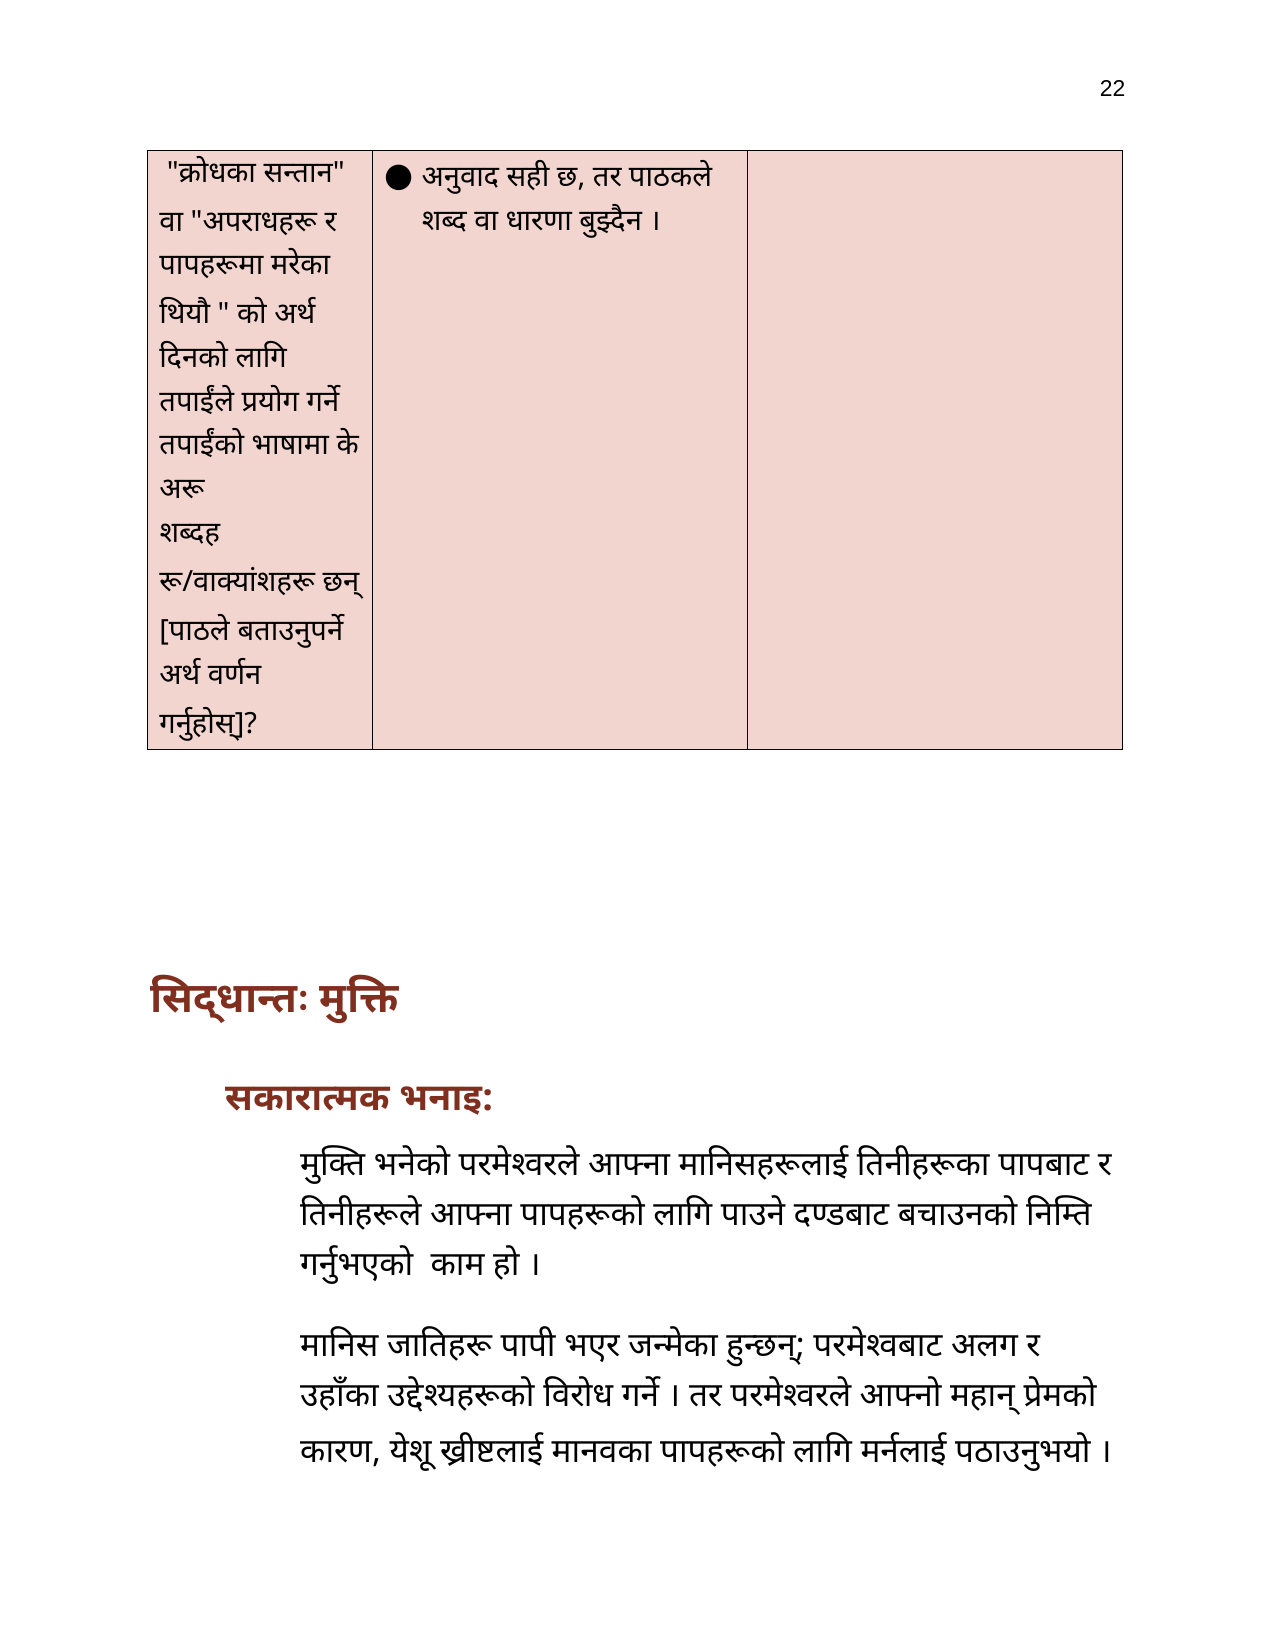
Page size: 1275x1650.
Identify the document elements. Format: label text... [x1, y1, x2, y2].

text मानिस जातिहरू पापी भएर जन्मेका हुन्छन्; परमेश्‍वबाट अलग र उहाँका उद्देश्यहरूको विरोध गर्ने । तर परमेश्‍वरले आफ्नो महान् प्रेमको कारण, येशू ख्रीष्टलाई मानवका पापहरूको लागि मर्नलाई पठाउनुभयो । [300, 1321, 1125, 1476]
subtitle सकारात्मक भनाइ: [225, 1071, 1125, 1126]
table_cell [748, 151, 1122, 749]
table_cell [148, 151, 372, 749]
text मुक्ति भनेको परमेश्‍वरले आफ्ना मानिसहरूलाई तिनीहरूका पापबाट र तिनीहरूले आफ्ना पापहरूको लागि पाउने दण्डबाट बचाउनको निम्ति गर्नुभएको काम हो । [300, 1146, 1125, 1289]
subtitle सिद्धान्तः मुक्ति [150, 976, 1125, 1030]
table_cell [373, 151, 747, 749]
